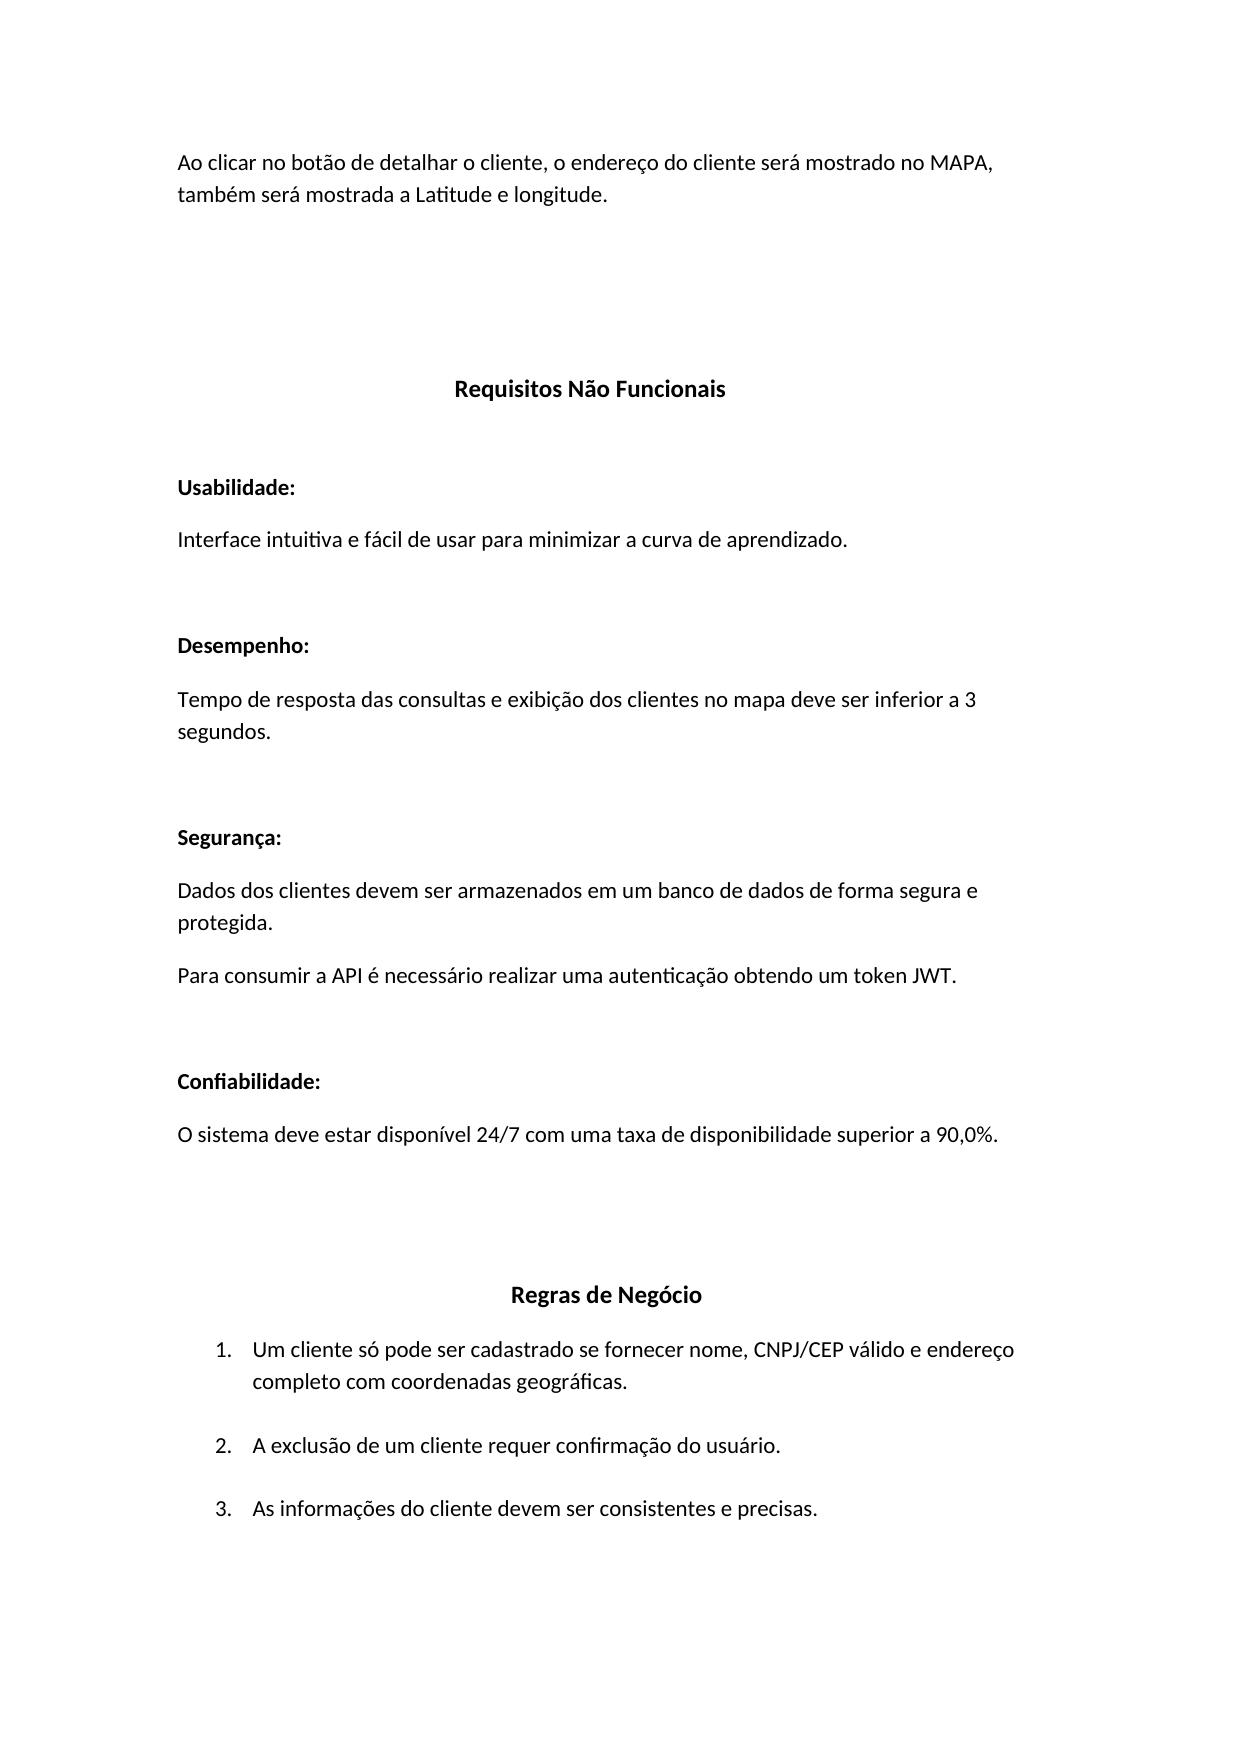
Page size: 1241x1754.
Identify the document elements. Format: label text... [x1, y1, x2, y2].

text Dados dos clientes devem ser armazenados em um banco de dados de forma segura e protegida. [177, 876, 1063, 936]
text Regras de Negócio [177, 1279, 1063, 1310]
text O sistema deve estar disponível 24/7 com uma taxa de disponibilidade superior a 90,0%. [177, 1120, 1063, 1148]
text Tempo de resposta das consultas e exibição dos clientes no mapa deve ser inferior a 3 segundos. [177, 685, 1063, 745]
text Para consumir a API é necessário realizar uma autenticação obtendo um token JWT. [177, 961, 1063, 989]
text Requisitos Não Funcionais [177, 373, 1063, 404]
list As informações do cliente devem ser consistentes e precisas. [215, 1494, 1063, 1522]
list A exclusão de um cliente requer confirmação do usuário. [215, 1432, 1063, 1460]
text Segurança: [177, 823, 1063, 851]
text Ao clicar no botão de detalhar o cliente, o endereço do cliente será mostrado no MAPA, também será mostrada a Latitude e longitude. [177, 148, 1063, 208]
list Um cliente só pode ser cadastrado se fornecer nome, CNPJ/CEP válido e endereço completo com coordenadas geográficas. [215, 1335, 1063, 1395]
text Desempenho: [177, 632, 1063, 660]
text Confiabilidade: [177, 1067, 1063, 1095]
text Usabilidade: [177, 473, 1063, 501]
text Interface intuitiva e fácil de usar para minimizar a curva de aprendizado. [177, 526, 1063, 554]
